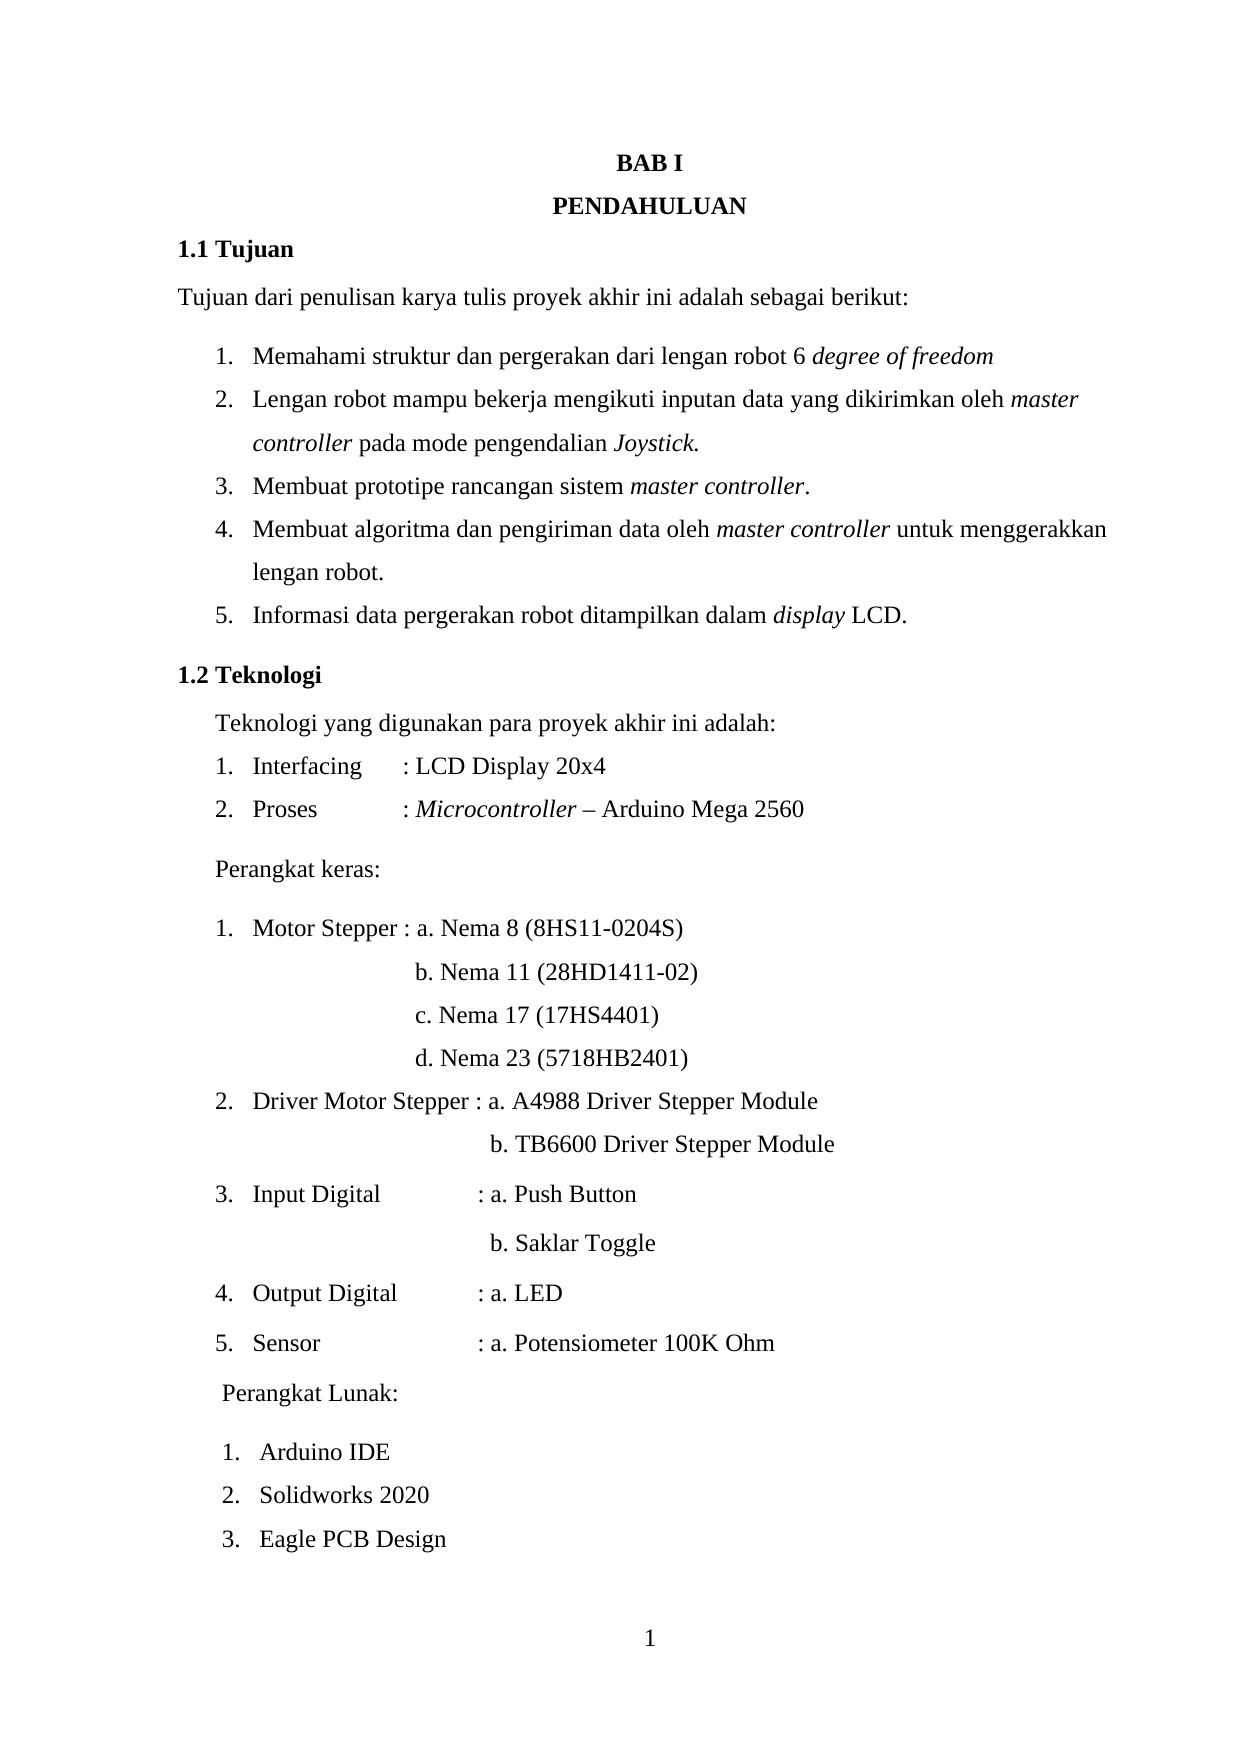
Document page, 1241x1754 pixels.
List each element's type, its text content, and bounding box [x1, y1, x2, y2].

list Memahami struktur dan pergerakan dari lengan robot 6 degree of freedom [215, 341, 1122, 370]
list Membuat algoritma dan pengiriman data oleh master controller untuk menggerakkan lengan robot. [215, 514, 1122, 586]
list Solidworks 2020 [222, 1481, 1122, 1509]
subtitle BAB I [177, 148, 1122, 176]
text b. Nema 11 (28HD1411-02) [402, 957, 1122, 985]
text Perangkat Lunak: [222, 1378, 1122, 1406]
list Input Digital : a. Push Button [215, 1179, 1122, 1208]
list Membuat prototipe rancangan sistem master controller. [215, 471, 1122, 499]
subtitle Tujuan [177, 234, 1122, 263]
list Informasi data pergerakan robot ditampilkan dalam display LCD. [215, 600, 1122, 629]
text Tujuan dari penulisan karya tulis proyek akhir ini adalah sebagai berikut: [177, 282, 1122, 310]
list Arduino IDE [222, 1437, 1122, 1466]
list Eagle PCB Design [222, 1524, 1122, 1552]
subtitle PENDAHULUAN [177, 191, 1122, 219]
text d. Nema 23 (5718HB2401) [402, 1043, 1122, 1072]
text c. Nema 17 (17HS4401) [402, 1000, 1122, 1028]
list Lengan robot mampu bekerja mengikuti inputan data yang dikirimkan oleh master controller pada mode pengendalian Joystick. [215, 384, 1122, 456]
list Driver Motor Stepper : a. A4988 Driver Stepper Module [215, 1086, 1122, 1115]
list Proses : Microcontroller – Arduino Mega 2560 [215, 794, 1122, 823]
subtitle Teknologi [177, 660, 1122, 689]
text Perangkat keras: [215, 854, 1122, 882]
list Motor Stepper : a. Nema 8 (8HS11-0204S) [215, 913, 1122, 942]
list Interfacing : LCD Display 20x4 [215, 751, 1122, 779]
list Sensor : a. Potensiometer 100K Ohm [215, 1328, 1122, 1357]
text b. TB6600 Driver Stepper Module [477, 1129, 1122, 1158]
list Output Digital : a. LED [215, 1278, 1122, 1307]
text b. Saklar Toggle [402, 1228, 1122, 1257]
text Teknologi yang digunakan para proyek akhir ini adalah: [215, 708, 1122, 736]
